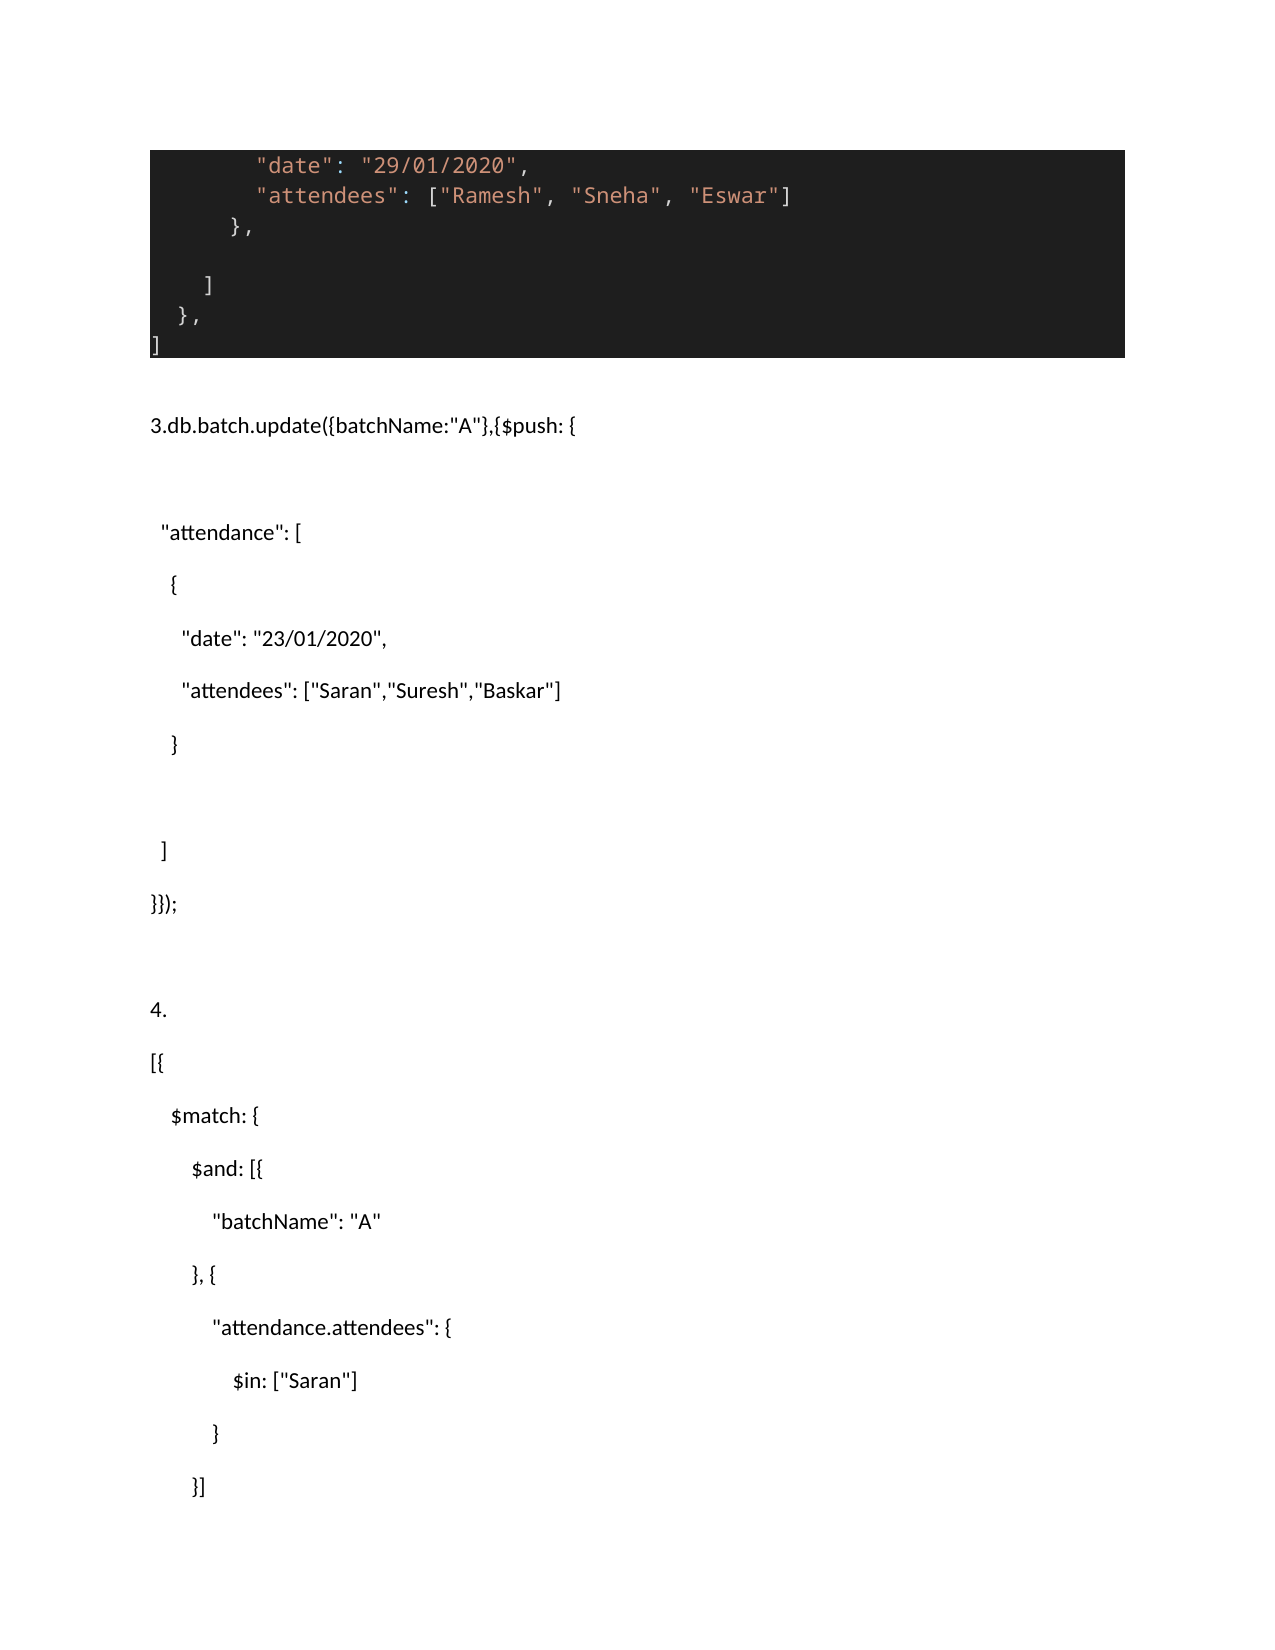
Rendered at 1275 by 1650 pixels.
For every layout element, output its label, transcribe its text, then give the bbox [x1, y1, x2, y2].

text 3.db.batch.update({batchName:"A"},{$push: { [150, 412, 1125, 439]
text }}); [150, 889, 1125, 917]
text ] [150, 836, 1125, 864]
text "batchName": "A" [150, 1207, 1125, 1235]
text $in: ["Saran"] [150, 1366, 1125, 1394]
text 4. [150, 995, 1125, 1023]
text $and: [{ [150, 1154, 1125, 1182]
text "date": "23/01/2020", [150, 624, 1125, 652]
text "attendees": ["Ramesh", "Sneha", "Eswar"] [150, 180, 1125, 209]
text ] [150, 269, 1125, 299]
text ] [150, 329, 1125, 358]
text "attendees": ["Saran","Suresh","Baskar"] [150, 677, 1125, 705]
text } [150, 730, 1125, 758]
text }, { [150, 1260, 1125, 1288]
text }, [150, 209, 1125, 239]
text { [150, 571, 1125, 599]
text } [150, 1419, 1125, 1447]
text "attendance.attendees": { [150, 1313, 1125, 1341]
text $match: { [150, 1101, 1125, 1129]
text "attendance": [ [150, 518, 1125, 546]
text [{ [150, 1048, 1125, 1076]
text "date": "29/01/2020", [150, 150, 1125, 180]
text }, [150, 299, 1125, 329]
text }] [150, 1472, 1125, 1500]
